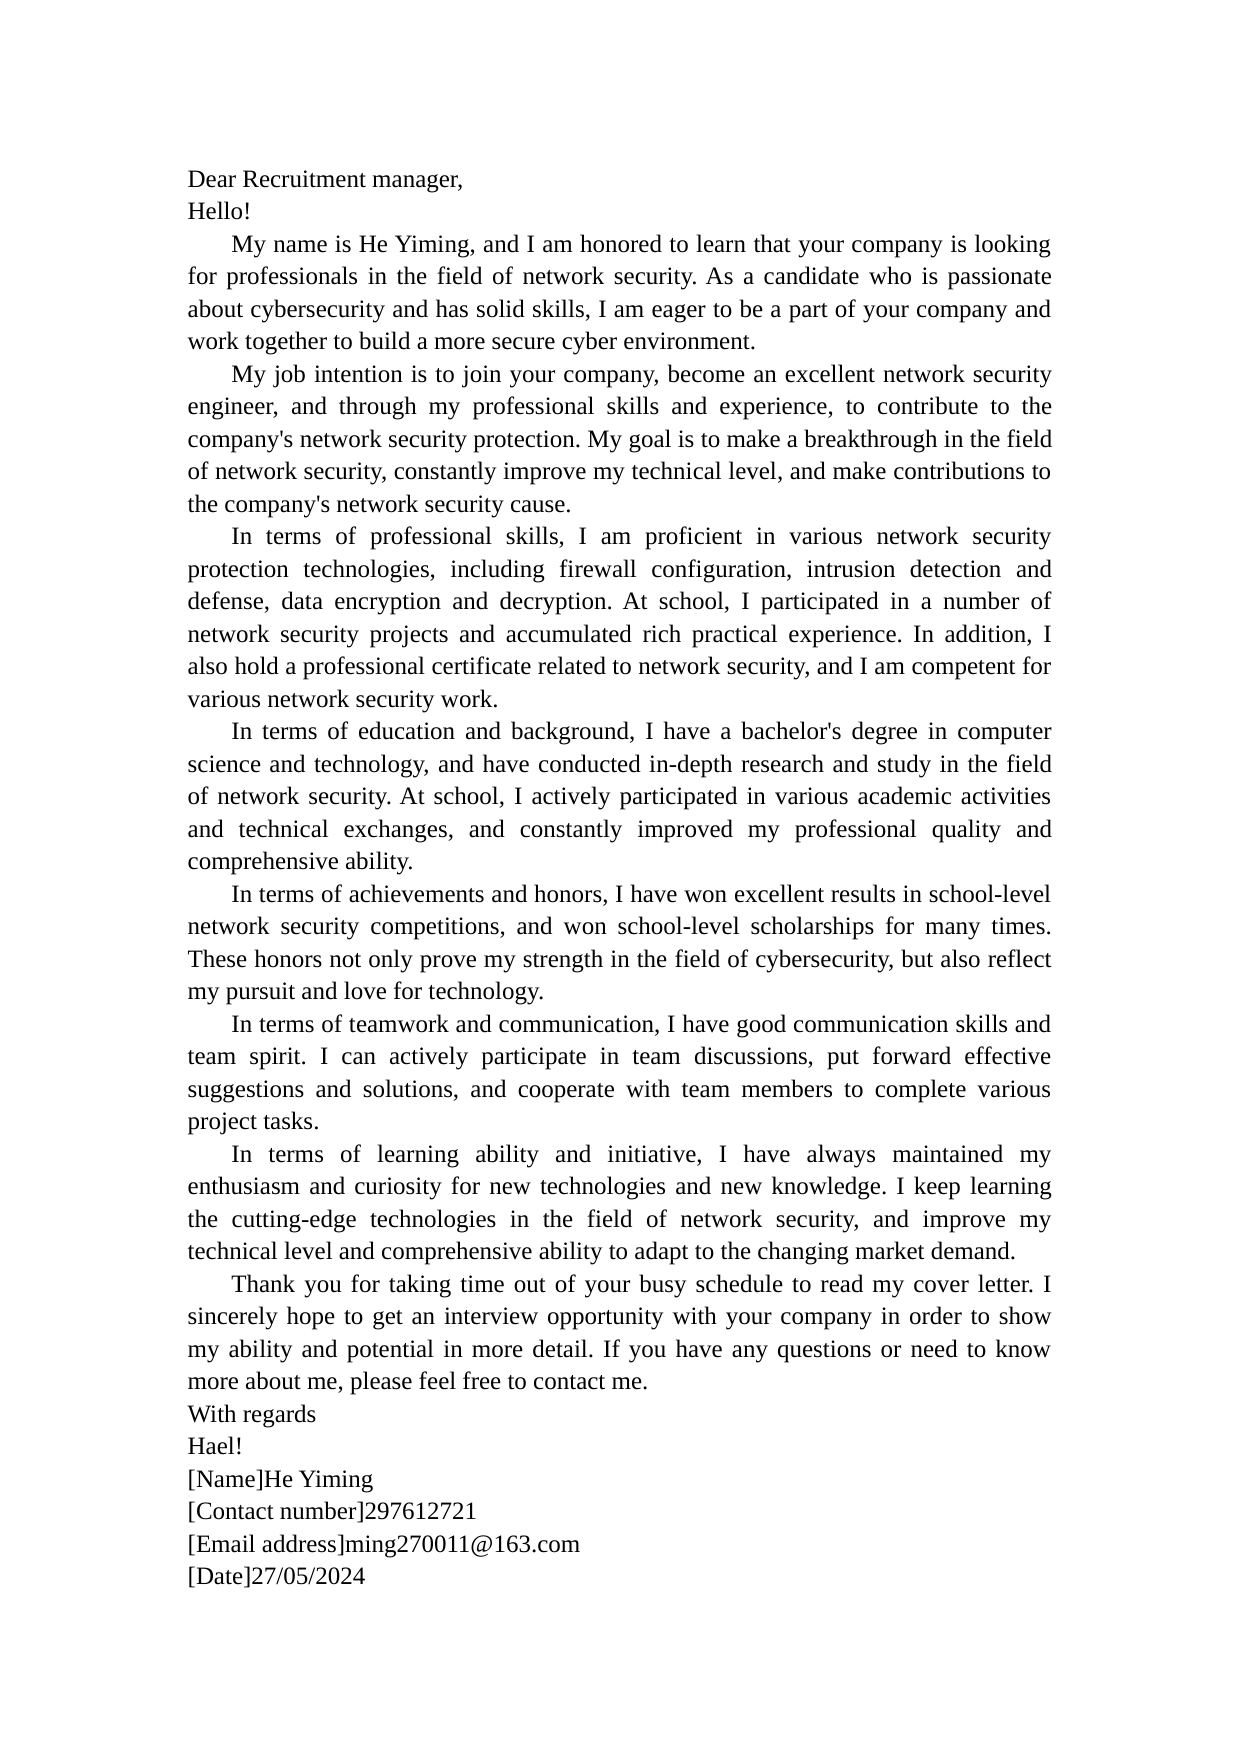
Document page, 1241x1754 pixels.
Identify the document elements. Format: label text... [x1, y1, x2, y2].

text [Email address]ming270011@163.com [187, 1527, 1053, 1559]
text In terms of education and background, I have a bachelor's degree in computer science and technology, and have conducted in-depth research and study in the field of network security. At school, I actively participated in various academic activities and technical exchanges, and constantly improved my professional quality and comprehensive ability. [187, 714, 1053, 877]
text With regards [187, 1397, 1053, 1429]
text My job intention is to join your company, become an excellent network security engineer, and through my professional skills and experience, to contribute to the company's network security protection. My goal is to make a breakthrough in the field of network security, constantly improve my technical level, and make contributions to the company's network security cause. [187, 357, 1053, 519]
text In terms of teamwork and communication, I have good communication skills and team spirit. I can actively participate in team discussions, put forward effective suggestions and solutions, and cooperate with team members to complete various project tasks. [187, 1007, 1053, 1137]
text [Contact number]297612721 [187, 1494, 1053, 1527]
text In terms of professional skills, I am proficient in various network security protection technologies, including firewall configuration, intrusion detection and defense, data encryption and decryption. At school, I participated in a number of network security projects and accumulated rich practical experience. In addition, I also hold a professional certificate related to network security, and I am competent for various network security work. [187, 519, 1053, 714]
text My name is He Yiming, and I am honored to learn that your company is looking for professionals in the field of network security. As a candidate who is passionate about cybersecurity and has solid skills, I am eager to be a part of your company and work together to build a more secure cyber environment. [187, 227, 1053, 357]
text Hael! [187, 1429, 1053, 1462]
text In terms of learning ability and initiative, I have always maintained my enthusiasm and curiosity for new technologies and new knowledge. I keep learning the cutting-edge technologies in the field of network security, and improve my technical level and comprehensive ability to adapt to the changing market demand. [187, 1137, 1053, 1267]
text [Date]27/05/2024 [187, 1559, 1053, 1592]
text Thank you for taking time out of your busy schedule to read my cover letter. I sincerely hope to get an interview opportunity with your company in order to show my ability and potential in more detail. If you have any questions or need to know more about me, please feel free to contact me. [187, 1267, 1053, 1397]
text [Name]He Yiming [187, 1462, 1053, 1494]
text Hello! [187, 194, 1053, 227]
text Dear Recruitment manager, [187, 162, 1053, 194]
text In terms of achievements and honors, I have won excellent results in school-level network security competitions, and won school-level scholarships for many times. These honors not only prove my strength in the field of cybersecurity, but also reflect my pursuit and love for technology. [187, 877, 1053, 1007]
